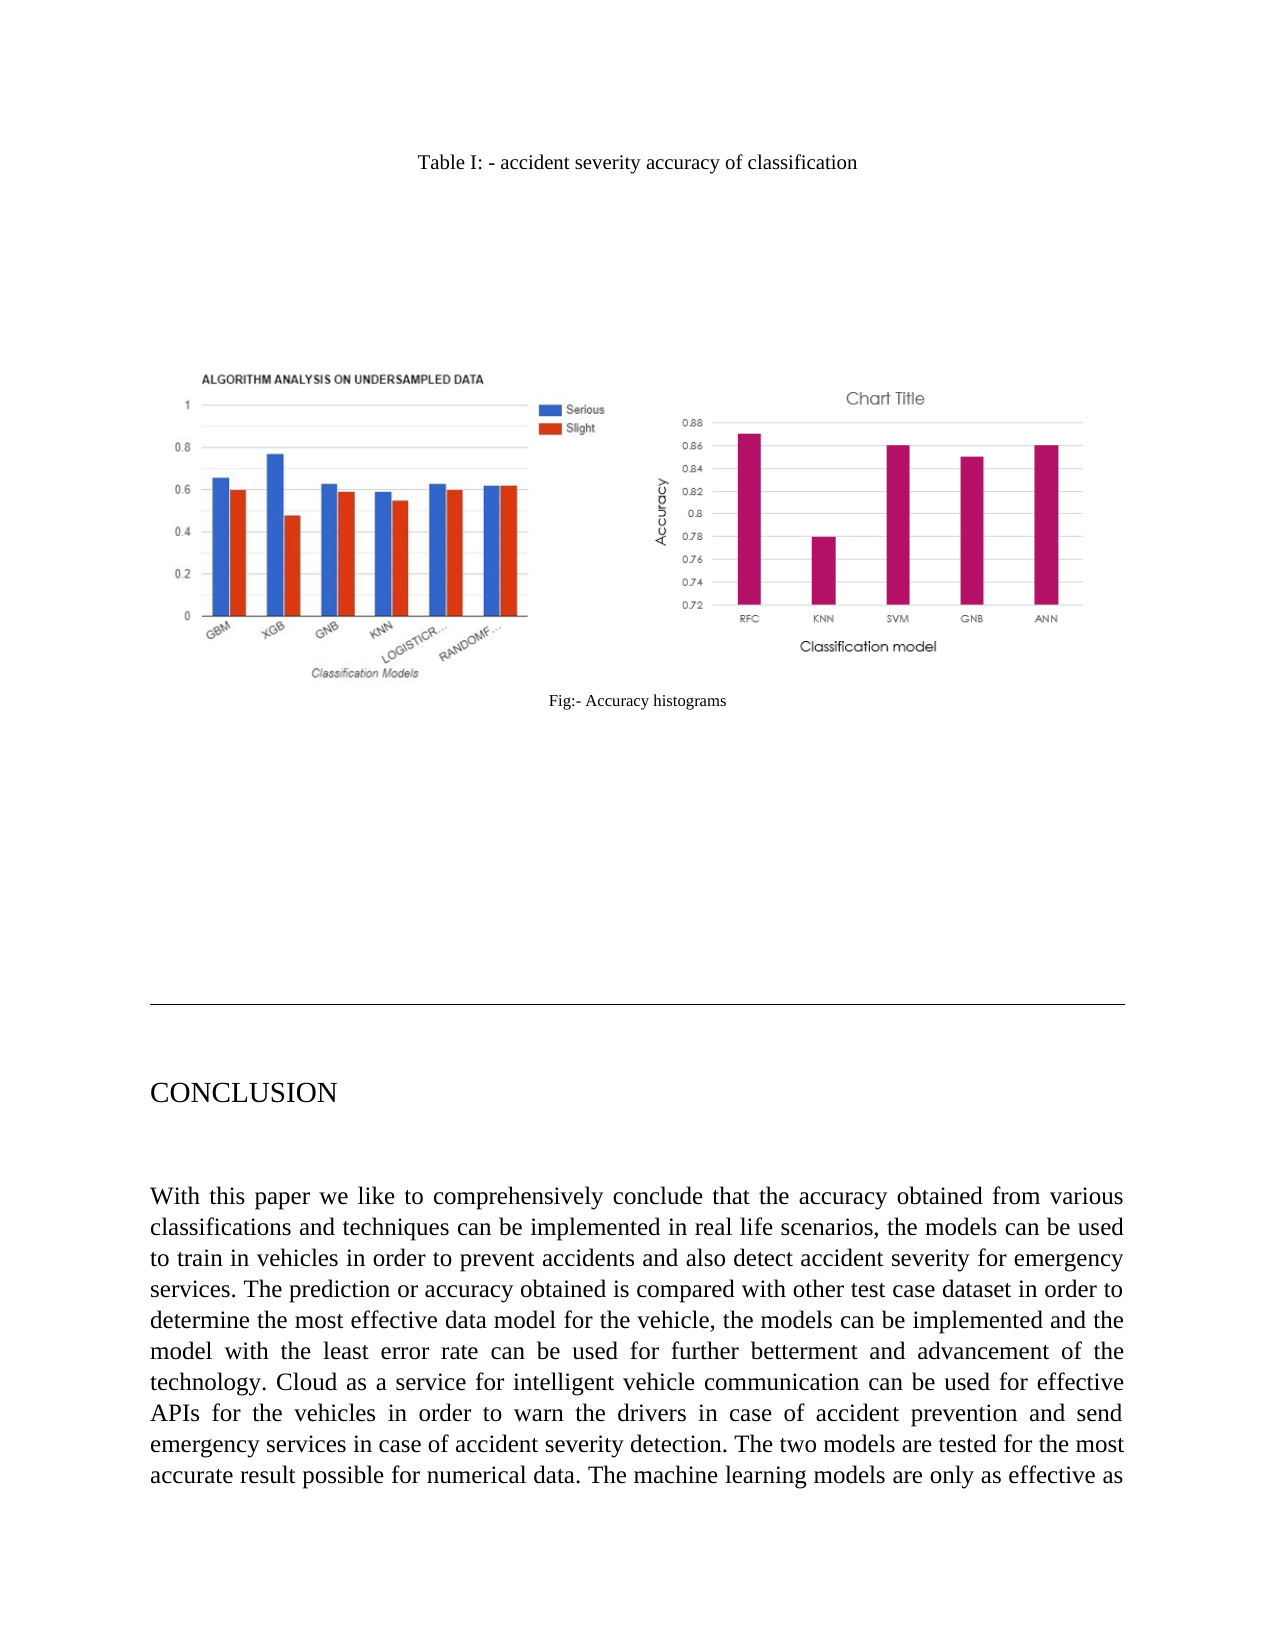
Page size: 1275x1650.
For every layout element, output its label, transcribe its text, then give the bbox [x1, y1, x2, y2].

picture [150, 341, 1125, 689]
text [150, 1181, 1125, 1489]
text Table I: - accident severity accuracy of classification [150, 150, 1125, 174]
text Fig:- Accuracy histograms [150, 689, 1125, 740]
text CONCLUSION [150, 1076, 1125, 1109]
